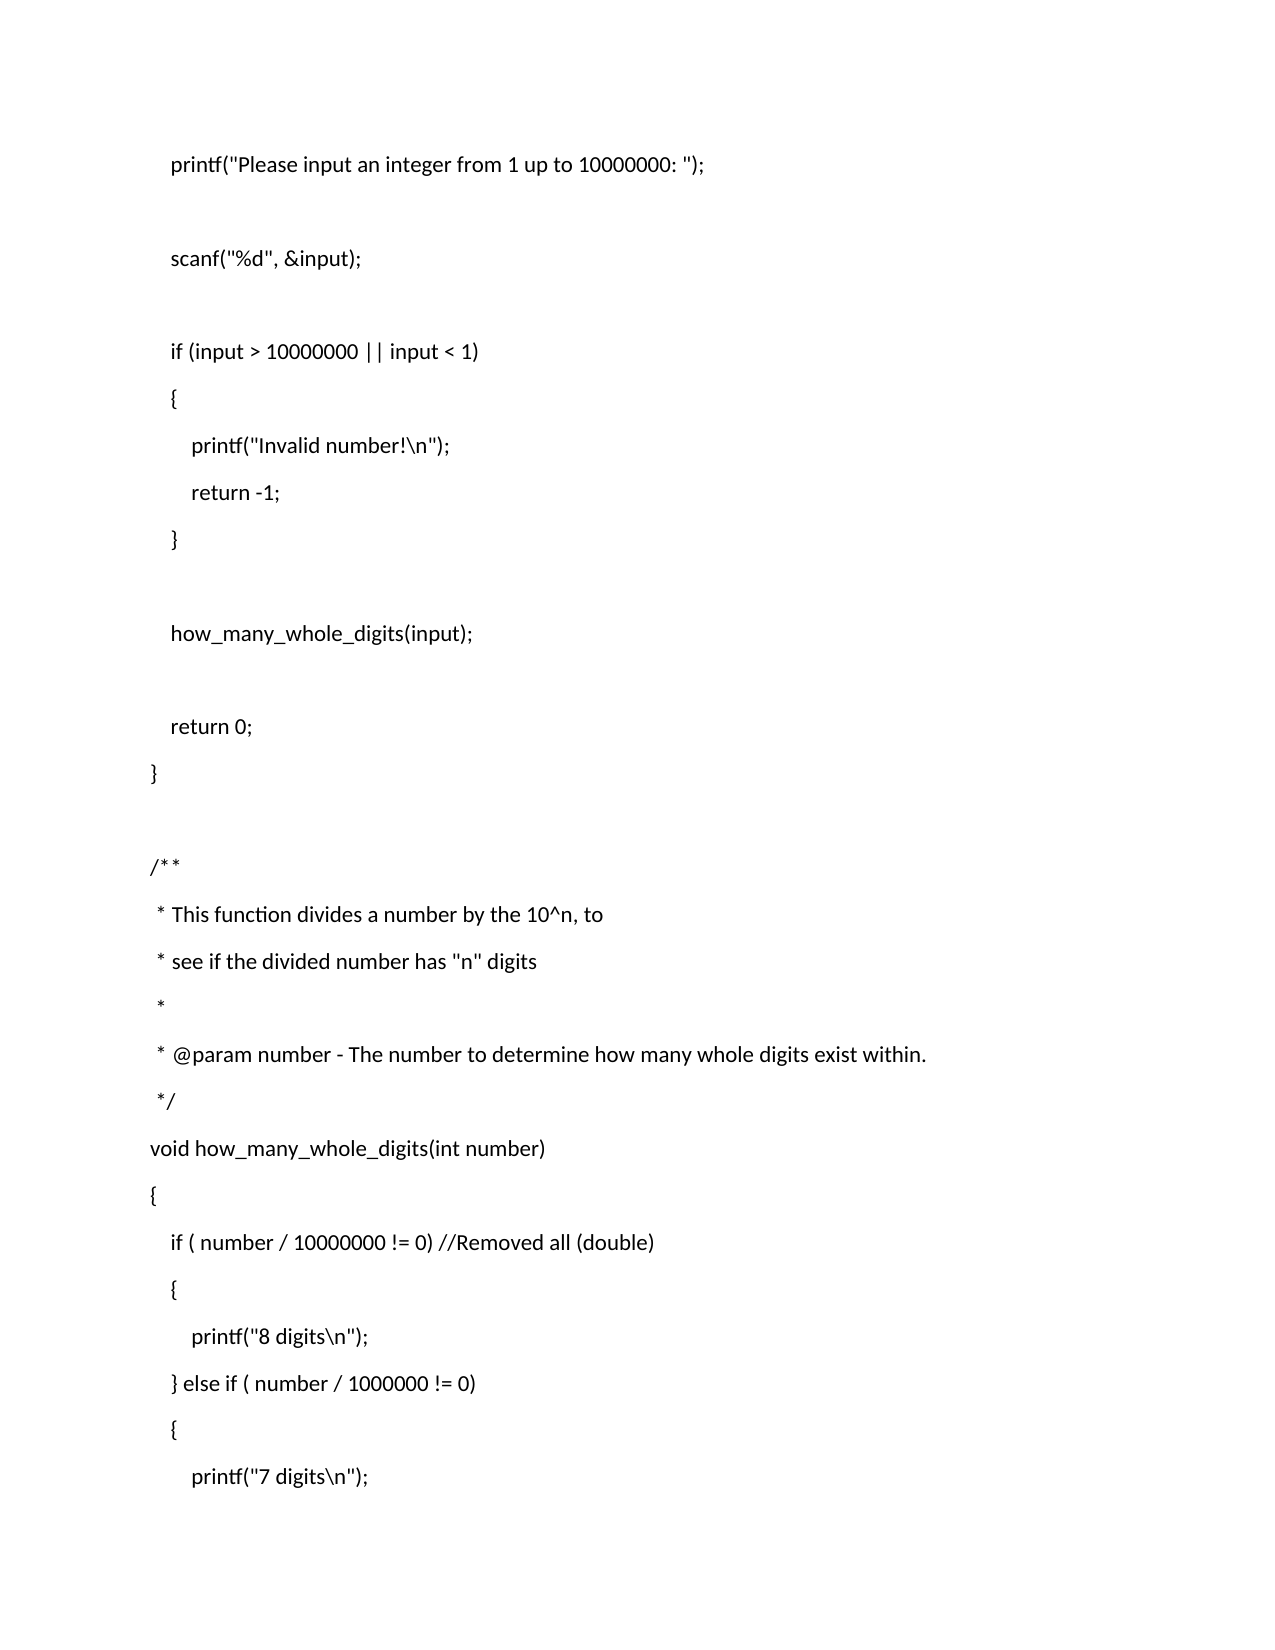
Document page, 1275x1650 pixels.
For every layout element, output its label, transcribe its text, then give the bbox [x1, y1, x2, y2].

text { [150, 1416, 1125, 1444]
text { [150, 1275, 1125, 1303]
text if (input > 10000000 || input < 1) [150, 337, 1125, 366]
text printf("Please input an integer from 1 up to 10000000: "); [150, 150, 1125, 178]
text void how_many_whole_digits(int number) [150, 1134, 1125, 1162]
text return -1; [150, 478, 1125, 506]
text printf("7 digits\n"); [150, 1462, 1125, 1491]
text if ( number / 10000000 != 0) //Removed all (double) [150, 1228, 1125, 1256]
text { [150, 384, 1125, 412]
text printf("Invalid number!\n"); [150, 431, 1125, 459]
text return 0; [150, 712, 1125, 741]
text * @param number - The number to determine how many whole digits exist within. [150, 1041, 1125, 1069]
text { [150, 1181, 1125, 1209]
text } [150, 759, 1125, 787]
text printf("8 digits\n"); [150, 1322, 1125, 1350]
text /** [150, 853, 1125, 881]
text } [150, 525, 1125, 553]
text * see if the divided number has "n" digits [150, 947, 1125, 975]
text scanf("%d", &input); [150, 244, 1125, 272]
text how_many_whole_digits(input); [150, 619, 1125, 647]
text } else if ( number / 1000000 != 0) [150, 1369, 1125, 1397]
text * This function divides a number by the 10^n, to [150, 900, 1125, 928]
text * [150, 994, 1125, 1022]
text */ [150, 1087, 1125, 1116]
